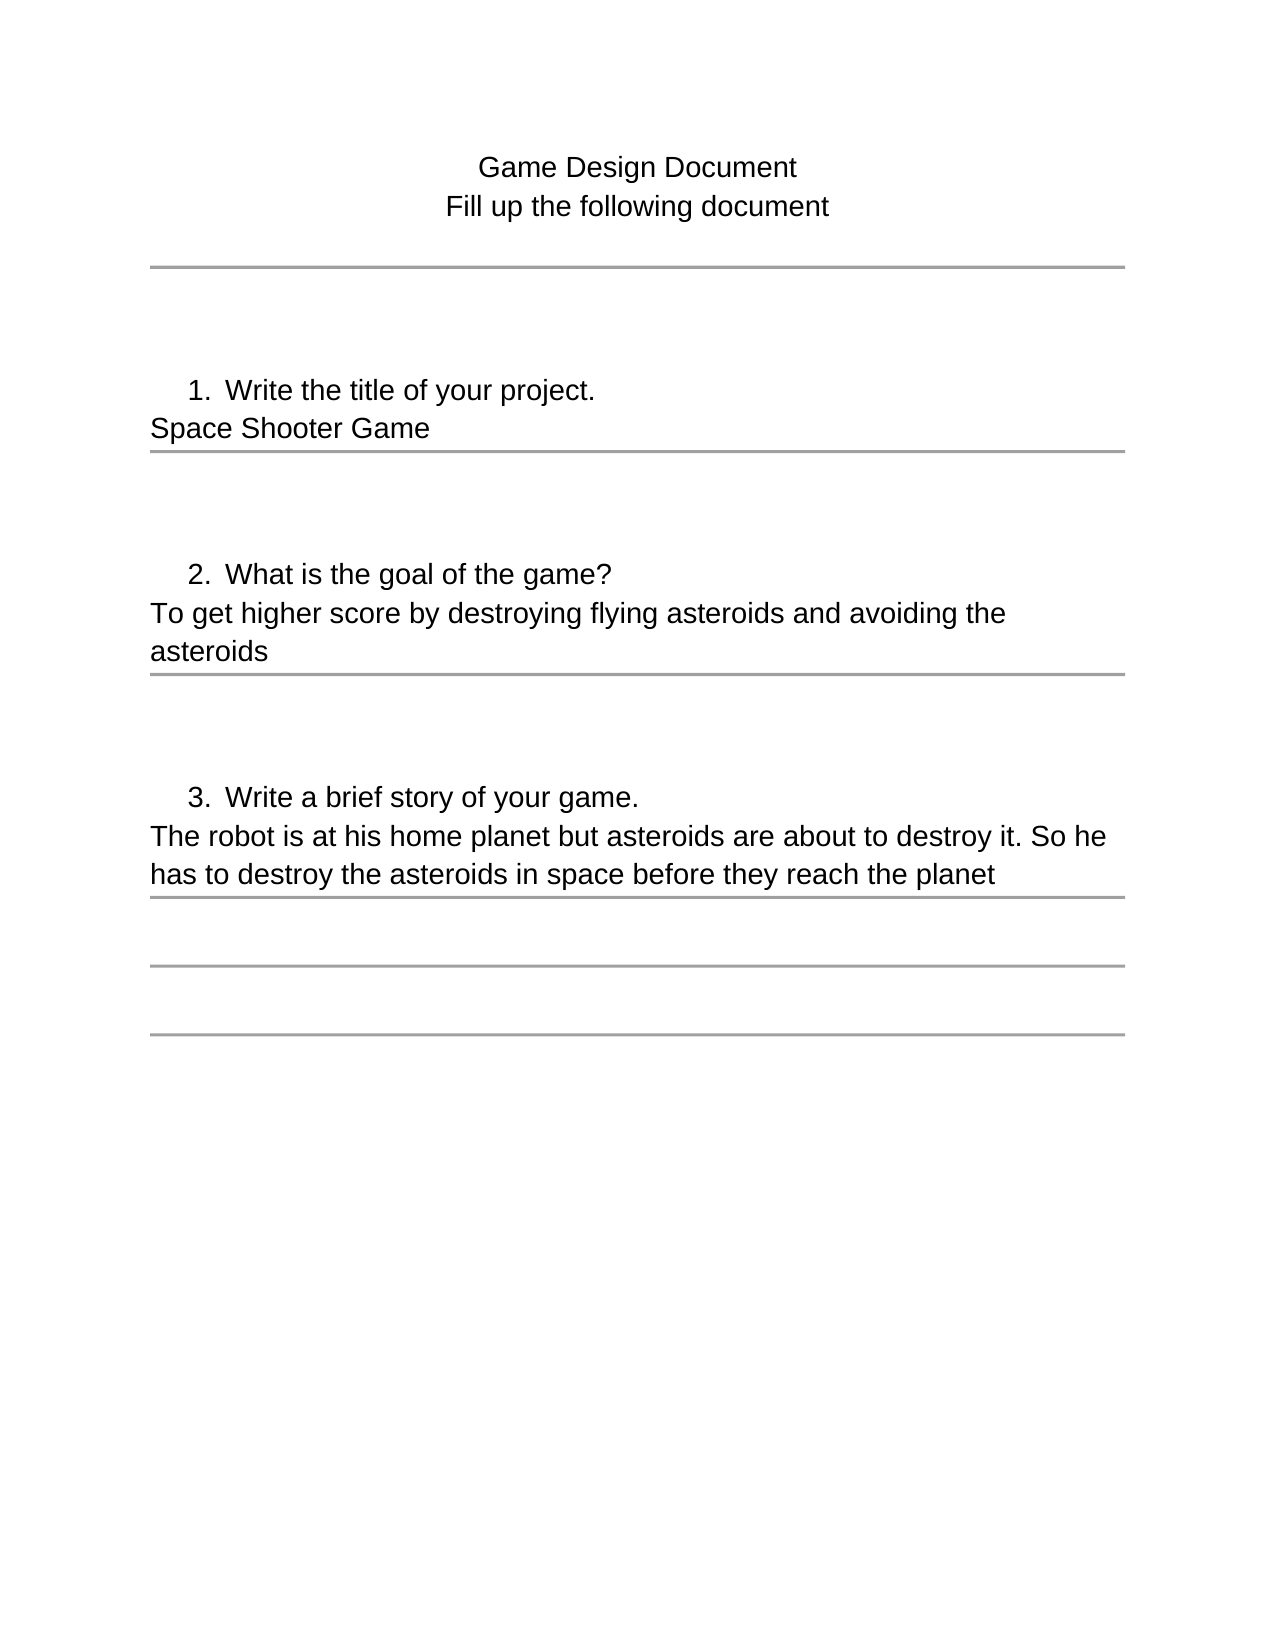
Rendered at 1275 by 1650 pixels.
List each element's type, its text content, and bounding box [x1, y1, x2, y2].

text Game Design Document [150, 150, 1125, 183]
text The robot is at his home planet but asteroids are about to destroy it. So he has to destroy the asteroids in space before they reach the planet [150, 819, 1125, 891]
text Space Shooter Game [150, 411, 1125, 445]
list What is the goal of the game? [187, 557, 1125, 591]
text To get higher score by destroying flying asteroids and avoiding the asteroids [150, 596, 1125, 668]
text Fill up the following document [150, 188, 1125, 222]
list Write the title of your project. [187, 373, 1125, 406]
list Write a brief story of your game. [187, 780, 1125, 814]
